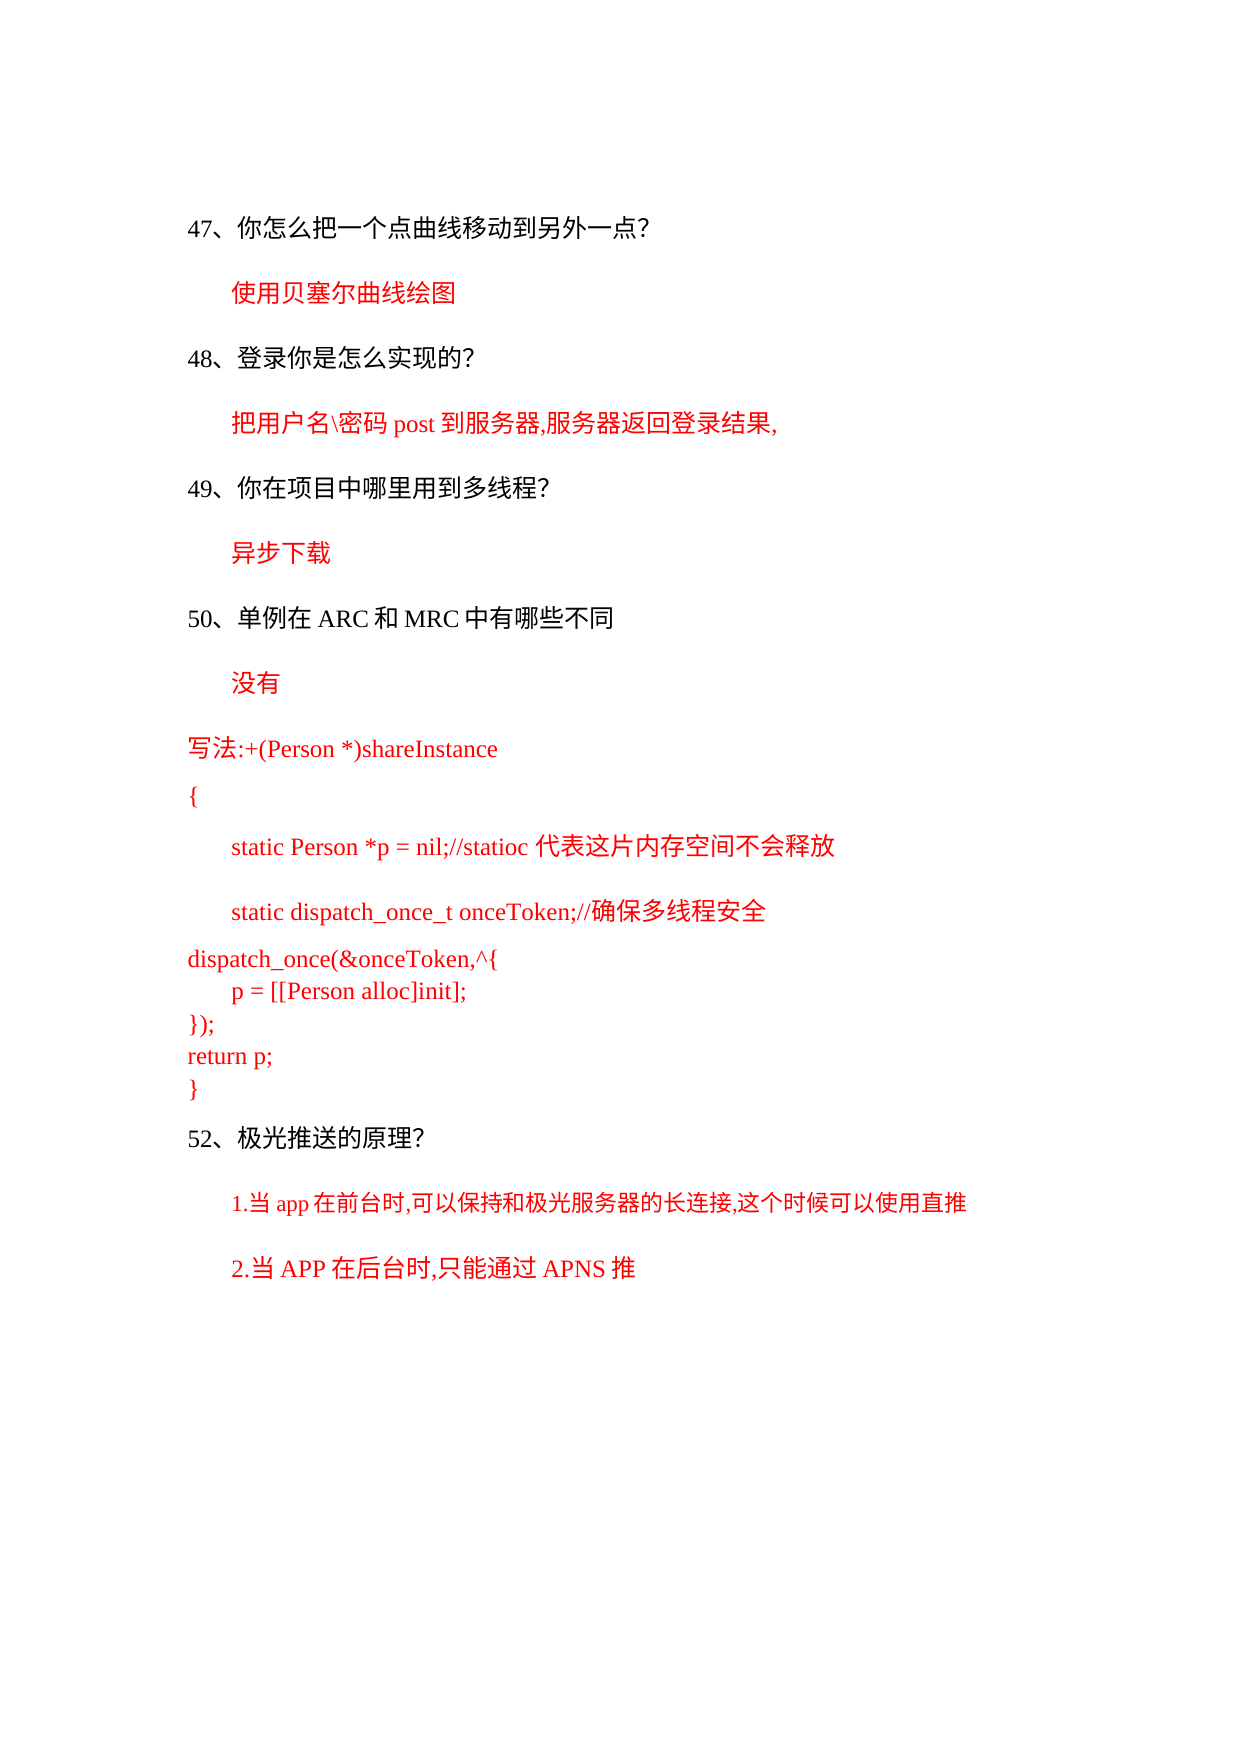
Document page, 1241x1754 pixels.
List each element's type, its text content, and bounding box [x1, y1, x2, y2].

text dispatch_once(&onceToken,^{ [187, 942, 1053, 974]
text 使用贝塞尔曲线绘图 [187, 259, 1053, 324]
text 写法:+(Person *)shareInstance [187, 714, 1053, 779]
text }); [187, 1007, 1053, 1039]
text 异步下载 [187, 519, 1053, 584]
text return p; [187, 1039, 1053, 1072]
text 47、你怎么把一个点曲线移动到另外一点？ [187, 194, 1053, 259]
text 52、极光推送的原理？ [187, 1104, 1053, 1169]
text p = [[Person alloc]init]; [187, 974, 1053, 1007]
text static dispatch_once_t onceToken;//确保多线程安全 [187, 877, 1053, 942]
text static Person *p = nil;//statioc 代表这片内存空间不会释放 [187, 812, 1053, 877]
text 把用户名\密码post到服务器,服务器返回登录结果, [187, 389, 1053, 454]
text 50、单例在ARC和MRC中有哪些不同 [187, 584, 1053, 649]
text { [187, 779, 1053, 812]
text 1.当app在前台时,可以保持和极光服务器的长连接,这个时候可以使用直推 [187, 1169, 1053, 1234]
text 2.当APP在后台时,只能通过APNS推 [187, 1234, 1053, 1299]
text 48、登录你是怎么实现的？ [187, 324, 1053, 389]
text } [187, 1072, 1053, 1104]
text 49、你在项目中哪里用到多线程？ [187, 454, 1053, 519]
text 没有 [187, 649, 1053, 714]
